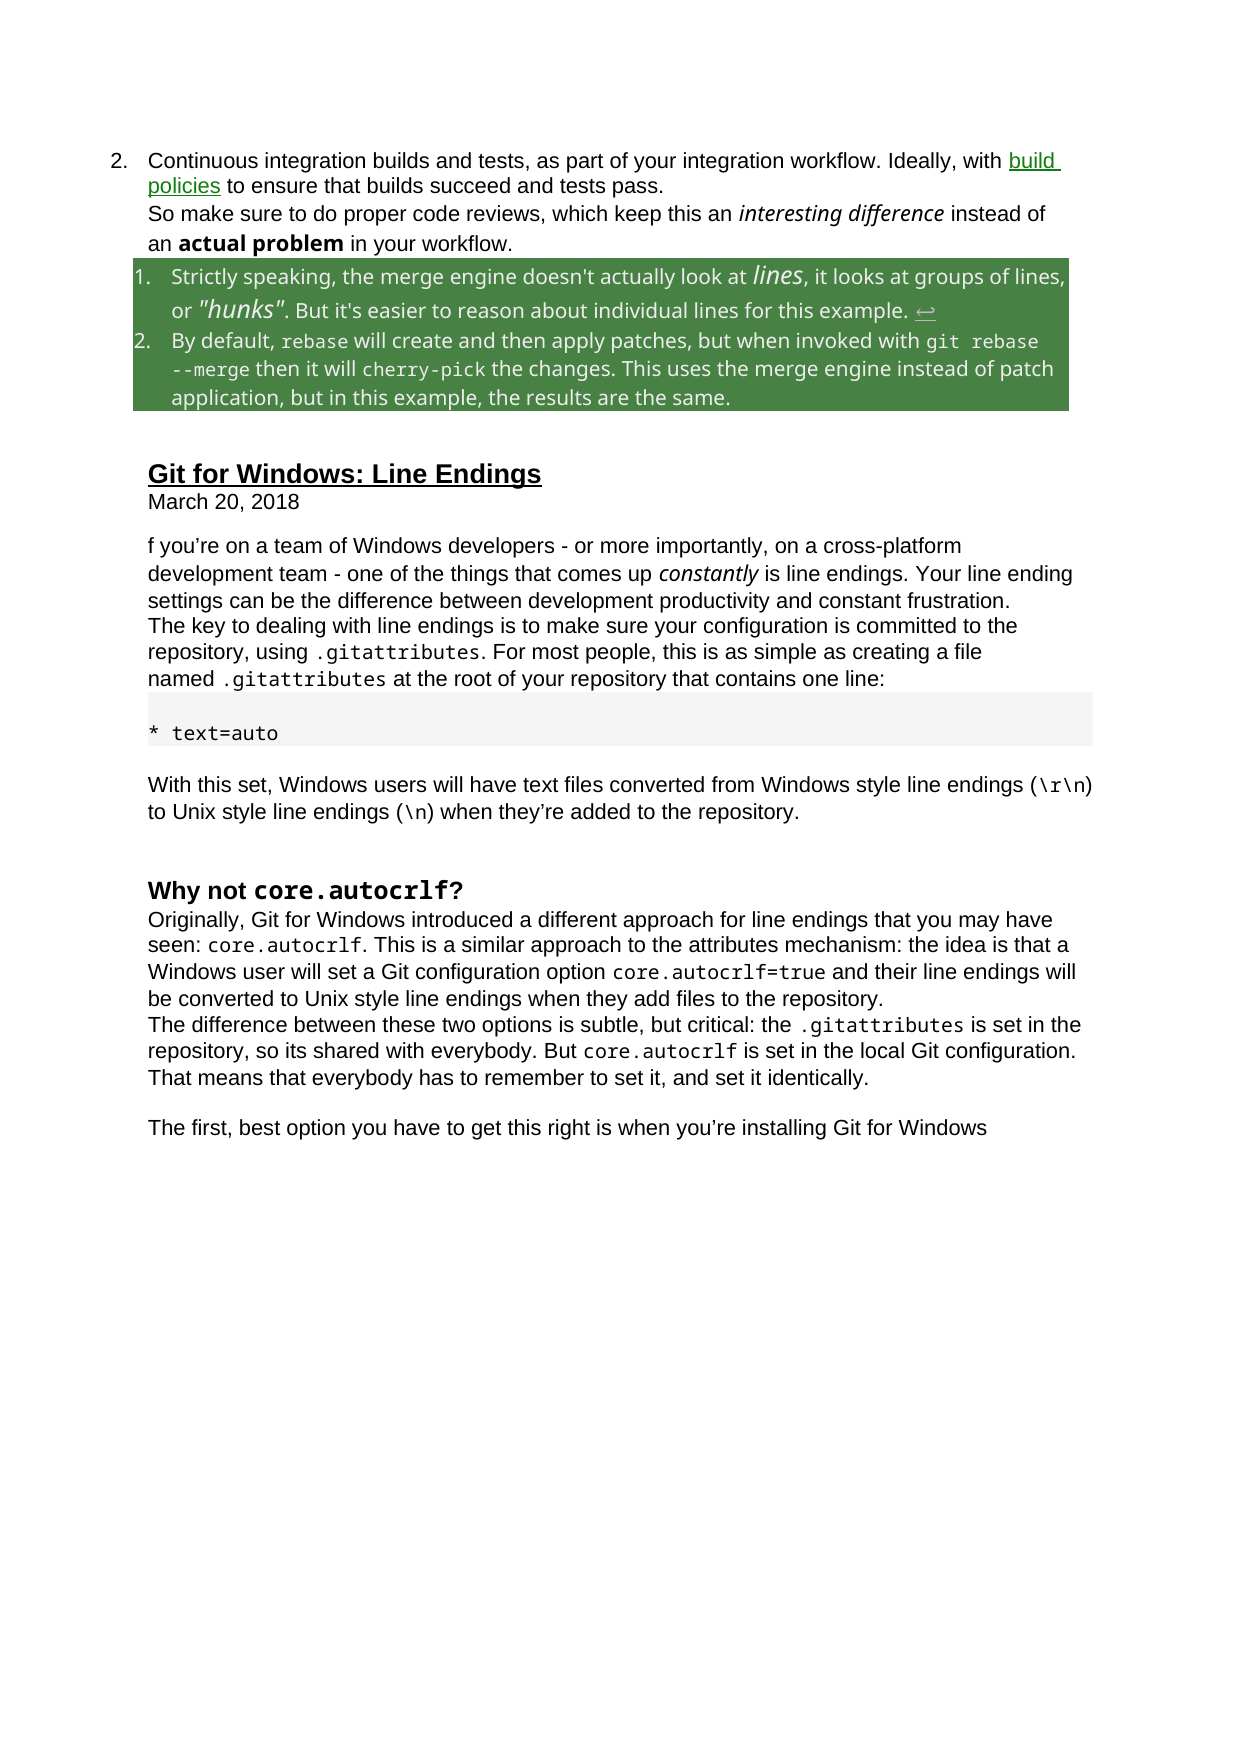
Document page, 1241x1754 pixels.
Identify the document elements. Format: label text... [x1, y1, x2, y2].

text With this set, Windows users will have text files converted from Windows style line endings (\r\n) to Unix style line endings (\n) when they’re added to the repository. [148, 772, 1093, 826]
list Strictly speaking, the merge engine doesn't actually look at lines, it looks at groups of lines, or "hunks". But it's easier to reason about individual lines for this example. ↩ [133, 258, 1069, 326]
subtitle Git for Windows: Line Endings [148, 458, 1093, 489]
text f you’re on a team of Windows developers - or more importantly, on a cross-platform development team - one of the things that comes up constantly is line endings. Your line ending settings can be the difference between development productivity and constant frustration. [148, 533, 1093, 613]
text The difference between these two options is subtle, but critical: the .gitattributes is set in the repository, so its shared with everybody. But core.autocrlf is set in the local Git configuration. That means that everybody has to remember to set it, and set it identically. [148, 1011, 1093, 1090]
text March 20, 2018 [148, 489, 1093, 514]
text * text=auto [148, 719, 1093, 746]
list Continuous integration builds and tests, as part of your integration workflow. Ideally, with build policies to ensure that builds succeed and tests pass. [110, 148, 1093, 198]
list By default, rebase will create and then apply patches, but when invoked with git rebase --merge then it will cherry-pick the changes. This uses the merge engine instead of patch application, but in this example, the results are the same. [133, 326, 1069, 411]
subtitle Why not core.autocrlf? [148, 872, 1093, 906]
text Originally, Git for Windows introduced a different approach for line endings that you may have seen: core.autocrlf. This is a similar approach to the attributes mechanism: the idea is that a Windows user will set a Git configuration option core.autocrlf=true and their line endings will be converted to Unix style line endings when they add files to the repository. [148, 906, 1093, 1011]
text So make sure to do proper code reviews, which keep this an interesting difference instead of an actual problem in your workflow. [148, 198, 1093, 258]
text The first, best option you have to get this right is when you’re installing Git for Windows [148, 1115, 1093, 1140]
text The key to dealing with line endings is to make sure your configuration is committed to the repository, using .gitattributes. For most people, this is as simple as creating a file named .gitattributes at the root of your repository that contains one line: [148, 613, 1093, 692]
